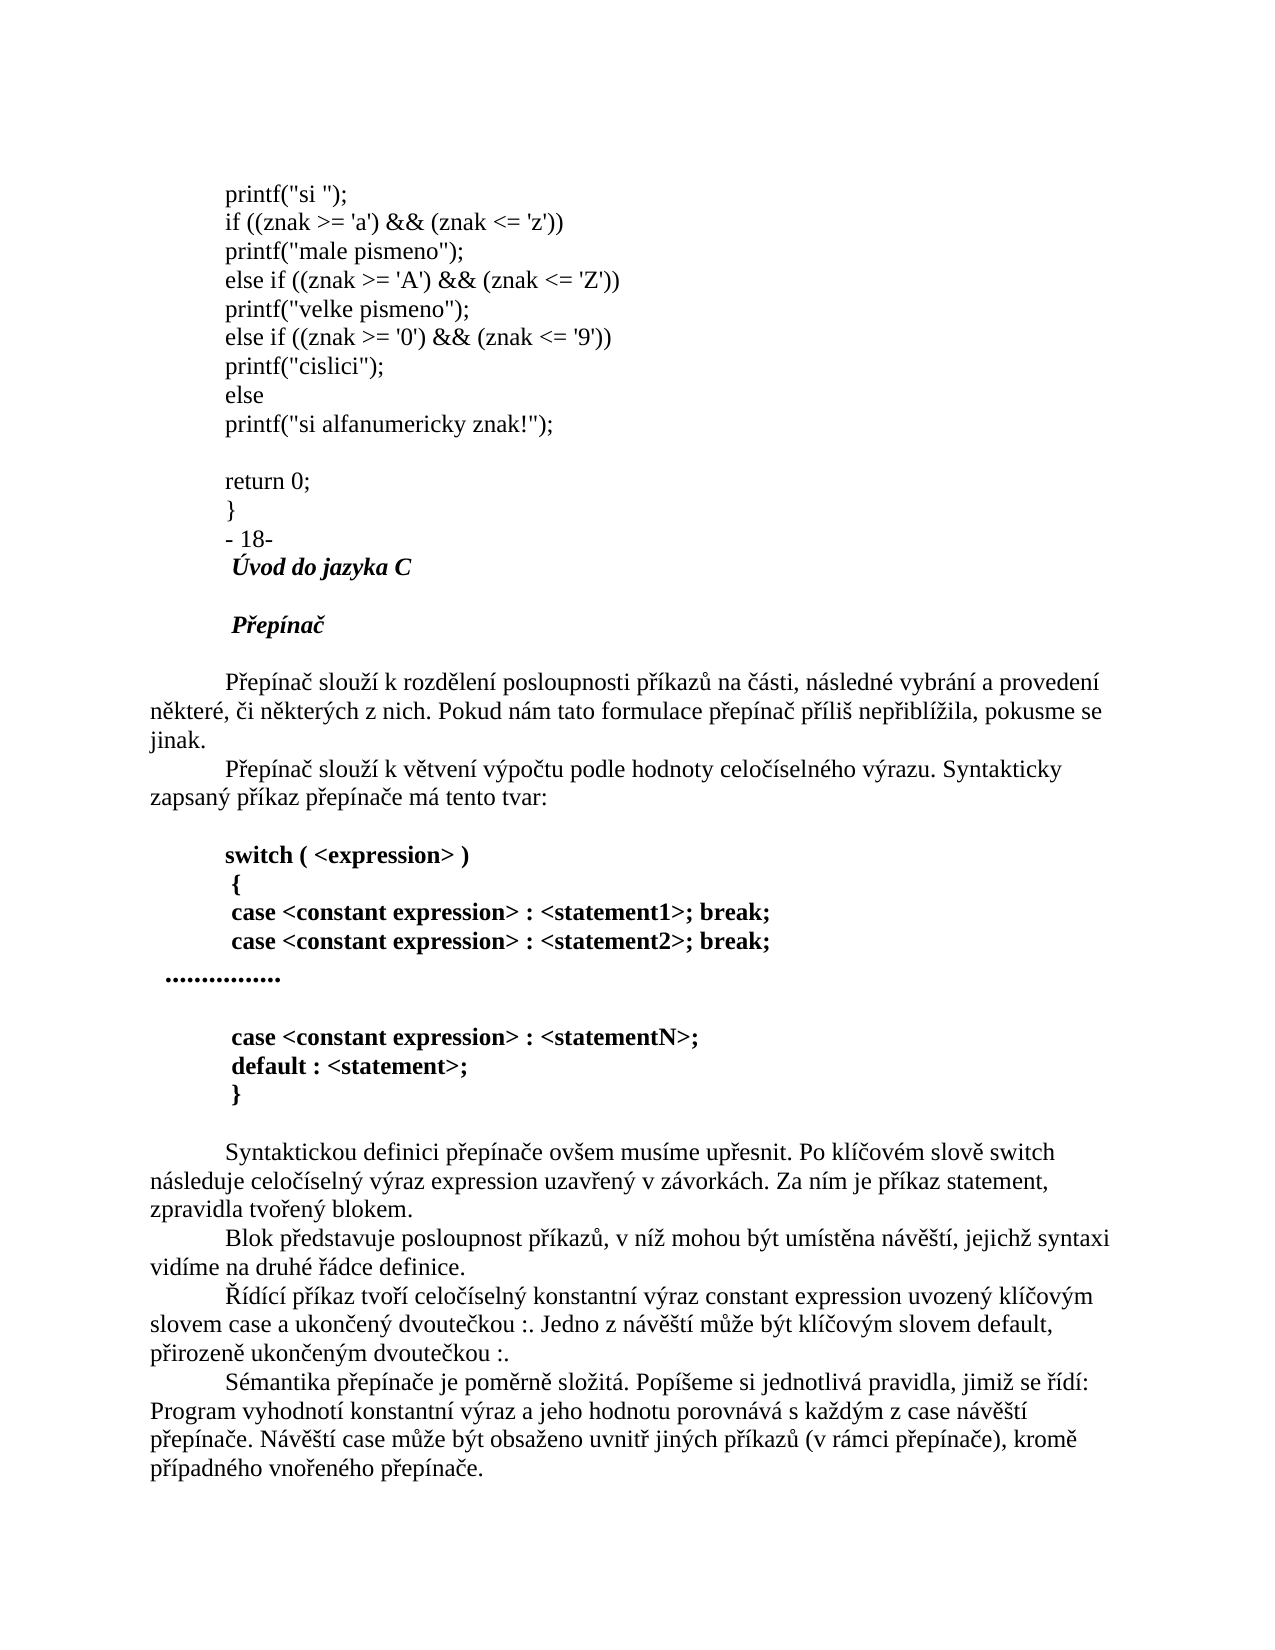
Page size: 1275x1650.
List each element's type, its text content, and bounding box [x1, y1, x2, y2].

text Sémantika přepínače je poměrně složitá. Popíšeme si jednotlivá pravidla, jimiž se řídí: Program vyhodnotí konstantní výraz a jeho hodnotu porovnává s každým z case návěští přepínače. Návěští case může být obsaženo uvnitř jiných příkazů (v rámci přepínače), kromě případného vnořeného přepínače. [150, 1367, 1125, 1482]
text printf("male pismeno"); [150, 236, 1125, 265]
text Syntaktickou definici přepínače ovšem musíme upřesnit. Po klíčovém slově switch následuje celočíselný výraz expression uzavřený v závorkách. Za ním je příkaz statement, zpravidla tvořený blokem. [150, 1137, 1125, 1223]
text Blok představuje posloupnost příkazů, v níž mohou být umístěna návěští, jejichž syntaxi vidíme na druhé řádce definice. [150, 1223, 1125, 1281]
text printf("si alfanumericky znak!"); [150, 409, 1125, 437]
text else [150, 380, 1125, 409]
text printf("velke pismeno"); [150, 294, 1125, 322]
text if ((znak >= 'a') && (znak <= 'z')) [150, 207, 1125, 236]
text printf("si "); [150, 179, 1125, 207]
text Úvod do jazyka C [150, 552, 1125, 581]
text else if ((znak >= 'A') && (znak <= 'Z')) [150, 265, 1125, 294]
text case <constant expression> : <statement1>; break; [150, 897, 1125, 926]
text Přepínač slouží k větvení výpočtu podle hodnoty celočíselného výrazu. Syntakticky zapsaný příkaz přepínače má tento tvar: [150, 754, 1125, 811]
text { [150, 869, 1125, 897]
text else if ((znak >= '0') && (znak <= '9')) [150, 322, 1125, 351]
text Řídící příkaz tvoří celočíselný konstantní výraz constant expression uvozený klíčovým slovem case a ukončený dvoutečkou :. Jedno z návěští může být klíčovým slovem default, přirozeně ukončeným dvoutečkou :. [150, 1281, 1125, 1367]
text case <constant expression> : <statement2>; break; [150, 926, 1125, 955]
text return 0; [150, 466, 1125, 495]
text case <constant expression> : <statementN>; [150, 1022, 1125, 1051]
text Přepínač [150, 610, 1125, 639]
text Přepínač slouží k rozdělení posloupnosti příkazů na části, následné vybrání a provedení některé, či některých z nich. Pokud nám tato formulace přepínač příliš nepřiblížila, pokusme se jinak. [150, 667, 1125, 754]
subtitle ................ [150, 955, 1125, 988]
text printf("cislici"); [150, 351, 1125, 380]
text } [150, 1079, 1125, 1108]
text switch ( <expression> ) [150, 840, 1125, 869]
text default : <statement>; [150, 1051, 1125, 1079]
text } [150, 495, 1125, 524]
text - 18- [150, 524, 1125, 552]
